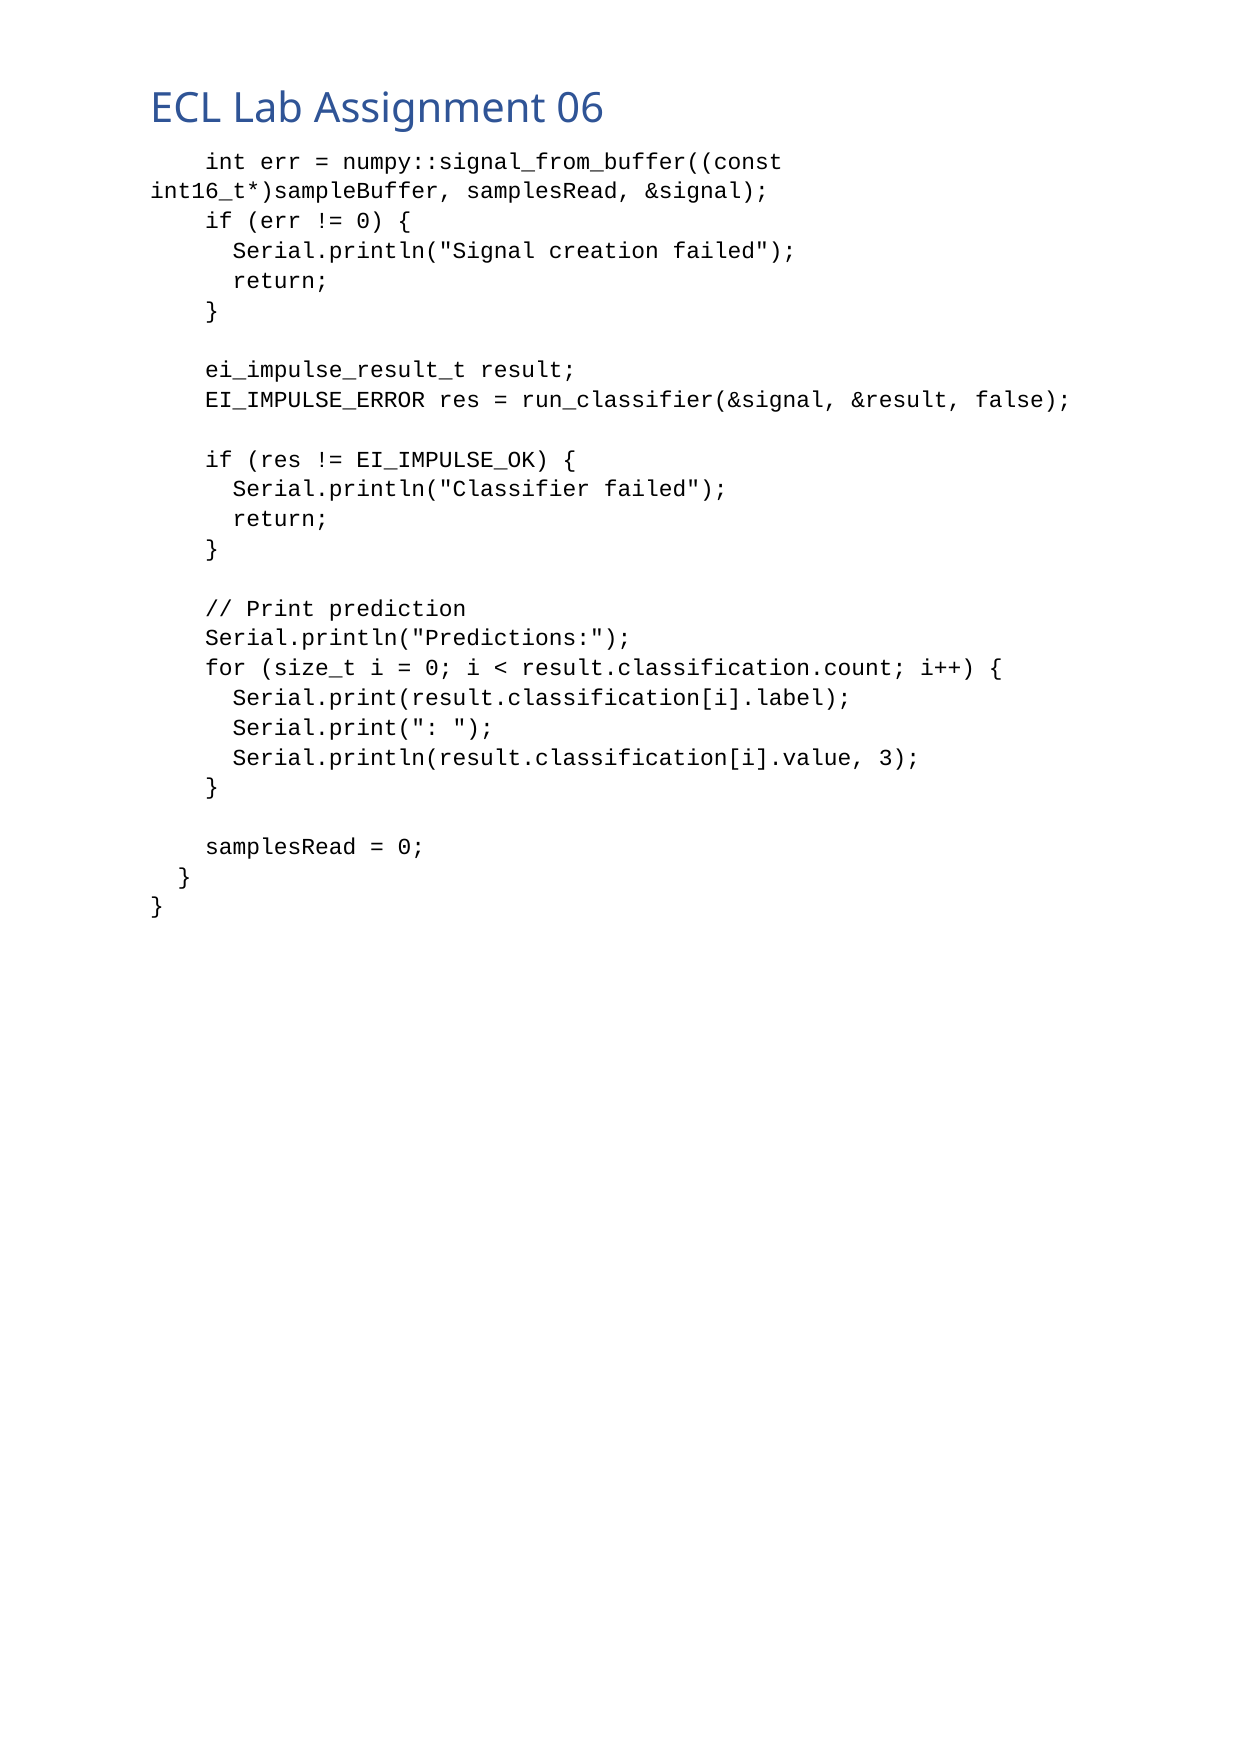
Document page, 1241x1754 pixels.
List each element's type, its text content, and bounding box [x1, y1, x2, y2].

text samplesRead = 0; [150, 835, 1090, 861]
text int err = numpy::signal_from_buffer((const int16_t*)sampleBuffer, samplesRead, &signal); [150, 150, 1090, 206]
text } [150, 895, 1090, 921]
text } [150, 299, 1090, 325]
text } [150, 865, 1090, 891]
text Serial.println("Predictions:"); [150, 627, 1090, 653]
text ei_impulse_result_t result; [150, 358, 1090, 384]
text } [150, 776, 1090, 802]
text // Print prediction [150, 597, 1090, 623]
text Serial.println(result.classification[i].value, 3); [150, 746, 1090, 772]
text Serial.print(": "); [150, 716, 1090, 742]
text Serial.print(result.classification[i].label); [150, 686, 1090, 712]
text if (res != EI_IMPULSE_OK) { [150, 448, 1090, 474]
text EI_IMPULSE_ERROR res = run_classifier(&signal, &result, false); [150, 388, 1090, 414]
text return; [150, 507, 1090, 533]
text if (err != 0) { [150, 209, 1090, 236]
text } [150, 537, 1090, 563]
text for (size_t i = 0; i < result.classification.count; i++) { [150, 656, 1090, 682]
text Serial.println("Signal creation failed"); [150, 239, 1090, 265]
text return; [150, 269, 1090, 295]
text Serial.println("Classifier failed"); [150, 478, 1090, 504]
